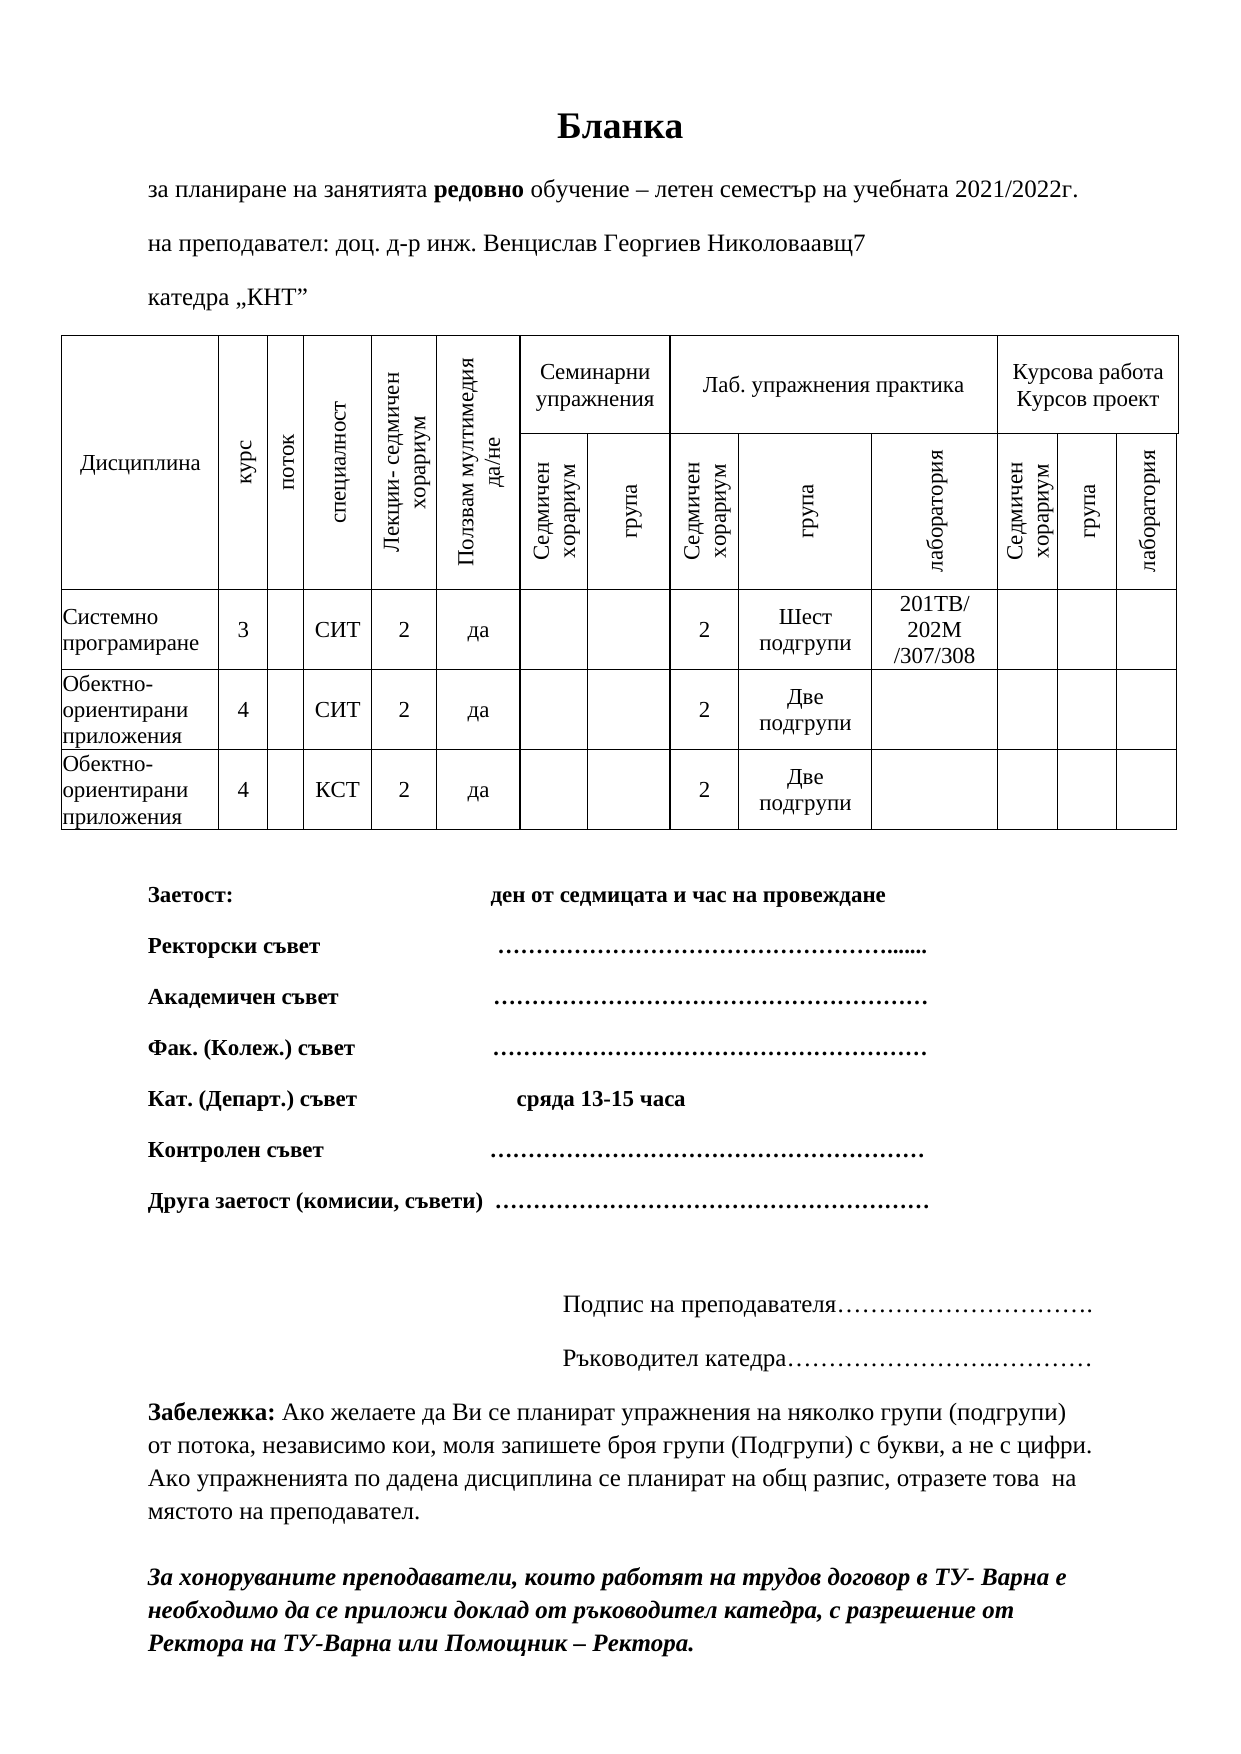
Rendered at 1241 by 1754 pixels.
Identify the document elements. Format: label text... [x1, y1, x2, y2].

text катедра „КНТ” [148, 282, 1093, 310]
table_cell група [739, 434, 871, 589]
table_cell 2 [671, 590, 738, 669]
table_cell [268, 750, 303, 829]
table_cell Седмичен хорариум [521, 434, 587, 589]
text за планиране на занятията редовно обучение – летен семестър на учебната 2021/2022г. [148, 174, 1093, 203]
text Подпис на преподавателя…………………………. [148, 1289, 1093, 1318]
text Ръководител катедра…………………….………… [148, 1343, 1093, 1372]
table_cell Седмичен хорариум [671, 434, 738, 589]
table_cell [268, 590, 303, 669]
table_cell [588, 750, 669, 829]
table_cell 3 [219, 590, 267, 669]
table_cell 2 [372, 590, 436, 669]
table_cell 2 [671, 750, 738, 829]
table_cell група [1058, 434, 1116, 589]
table_cell [521, 670, 587, 749]
table_header Семинарни упражнения [521, 336, 669, 433]
table_cell Системно програмиране [62, 590, 218, 669]
table_cell КСТ [304, 750, 371, 829]
table_cell да [437, 590, 519, 669]
table_cell 201ТВ/202М /307/308 [872, 590, 997, 669]
table_cell [268, 670, 303, 749]
text на преподавател: доц. д-р инж. Венцислав Георгиев Николоваавщ7 [148, 228, 1093, 256]
table_header специалност [304, 336, 371, 589]
text За хоноруваните преподаватели, които работят на трудов договор в ТУ- Варна е необходимо да се приложи доклад от ръководител катедра, с разрешение от Ректора на ТУ-Варна или Помощник – Ректора. [148, 1562, 1093, 1657]
table_cell 2 [671, 670, 738, 749]
table_cell [872, 750, 997, 829]
table_cell [998, 750, 1057, 829]
table_cell Две подгрупи [739, 750, 871, 829]
text Забележка: Ако желаете да Ви се планират упражнения на няколко групи (подгрупи) от потока, независимо кои, моля запишете броя групи (Подгрупи) с букви, а не с цифри. [148, 1397, 1093, 1459]
table_cell [1058, 670, 1116, 749]
table_cell 4 [219, 670, 267, 749]
table_cell да [437, 750, 519, 829]
table_cell 2 [372, 750, 436, 829]
table_cell [872, 670, 997, 749]
text Ректорски съвет ……………………………………………....... [148, 932, 1093, 958]
table_cell СИТ [304, 670, 371, 749]
table_cell Обектно- ориентирани приложения [62, 670, 218, 749]
text Заетост: ден от седмицата и час на провеждане [148, 881, 1093, 907]
text Контролен съвет ………………………………………………… [148, 1136, 1093, 1163]
table_cell Обектно- ориентирани приложения [62, 750, 218, 829]
table_header Ползвам мултимедия да/не [437, 336, 519, 589]
table_cell Седмичен хорариум [998, 434, 1057, 589]
table_cell [1058, 590, 1116, 669]
table_cell [998, 590, 1057, 669]
text Бланка [148, 103, 1093, 147]
table_cell лаборатория [1117, 434, 1176, 589]
table_header Лекции- седмичен хорариум [372, 336, 436, 589]
table_cell Шест подгрупи [739, 590, 871, 669]
table_cell [521, 590, 587, 669]
table_cell [1117, 590, 1176, 669]
table_cell Две подгрупи [739, 670, 871, 749]
table_cell 4 [219, 750, 267, 829]
table_cell СИТ [304, 590, 371, 669]
table_cell [1058, 750, 1116, 829]
table_cell лаборатория [872, 434, 997, 589]
table_header Курсова работа Курсов проект [998, 336, 1178, 433]
table_header Дисциплина [62, 336, 218, 589]
table_header поток [268, 336, 303, 589]
table_cell [1117, 670, 1176, 749]
table_cell [588, 670, 669, 749]
table_cell [521, 750, 587, 829]
text Ако упражненията по дадена дисциплина се планират на общ разпис, отразете това на мястото на преподавател. [148, 1463, 1093, 1525]
table_cell [588, 590, 669, 669]
table_header Лаб. упражнения практика [671, 336, 997, 433]
text Друга заетост (комисии, съвети) ………………………………………………… [148, 1187, 1093, 1214]
table_cell да [437, 670, 519, 749]
text Фак. (Колеж.) съвет ………………………………………………… [148, 1034, 1093, 1061]
text Академичен съвет ………………………………………………… [148, 983, 1093, 1009]
table_cell група [588, 434, 669, 589]
table_cell [1117, 750, 1176, 829]
table_cell [998, 670, 1057, 749]
table_cell 2 [372, 670, 436, 749]
table_header курс [219, 336, 267, 589]
text Кат. (Департ.) съвет сряда 13-15 часа [148, 1085, 1093, 1112]
